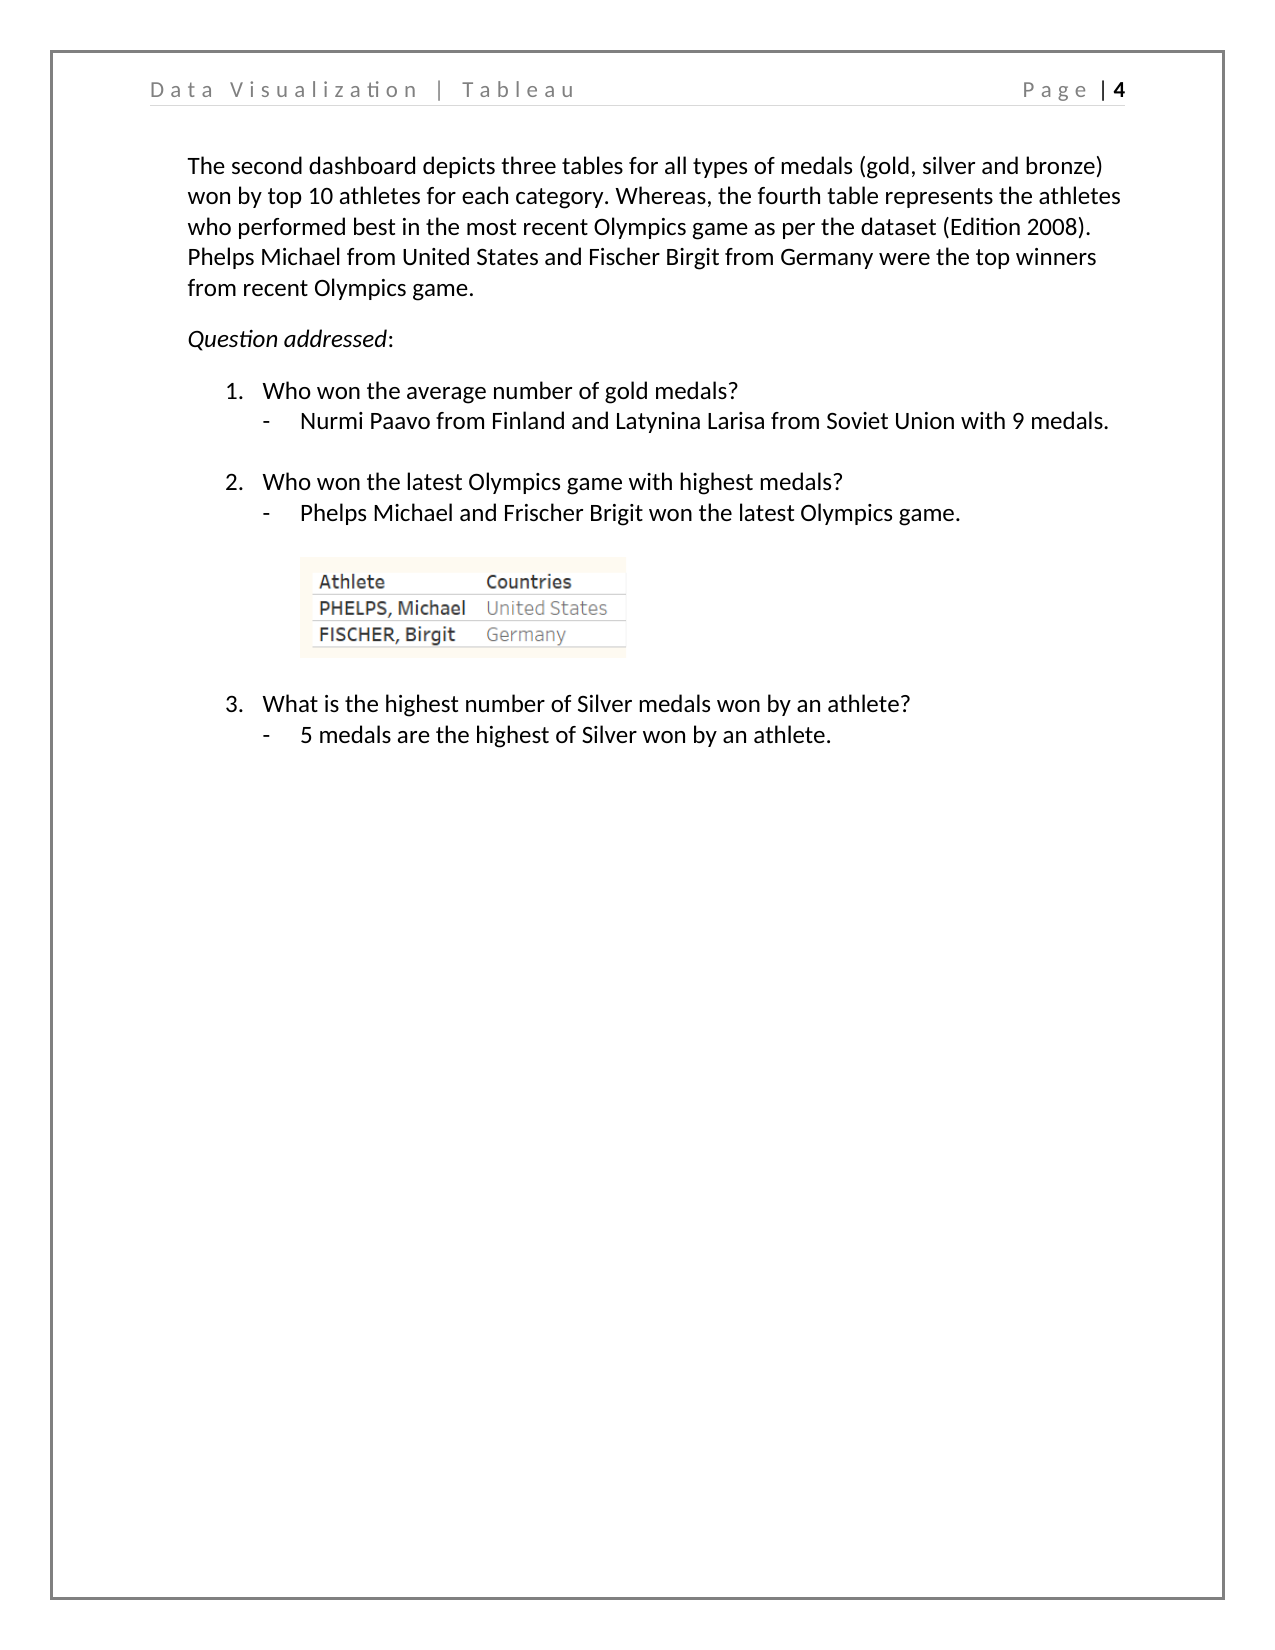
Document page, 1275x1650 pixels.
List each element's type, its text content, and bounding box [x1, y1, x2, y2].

list Nurmi Paavo from Finland and Latynina Larisa from Soviet Union with 9 medals. [262, 405, 1125, 436]
list Who won the latest Olympics game with highest medals? [225, 466, 1125, 497]
list 5 medals are the highest of Silver won by an athlete. [262, 719, 1125, 749]
picture [300, 557, 627, 658]
list Who won the average number of gold medals? [225, 375, 1125, 405]
text Question addressed: [187, 323, 1125, 354]
list Phelps Michael and Frischer Brigit won the latest Olympics game. [262, 497, 1125, 527]
list What is the highest number of Silver medals won by an athlete? [225, 688, 1125, 719]
